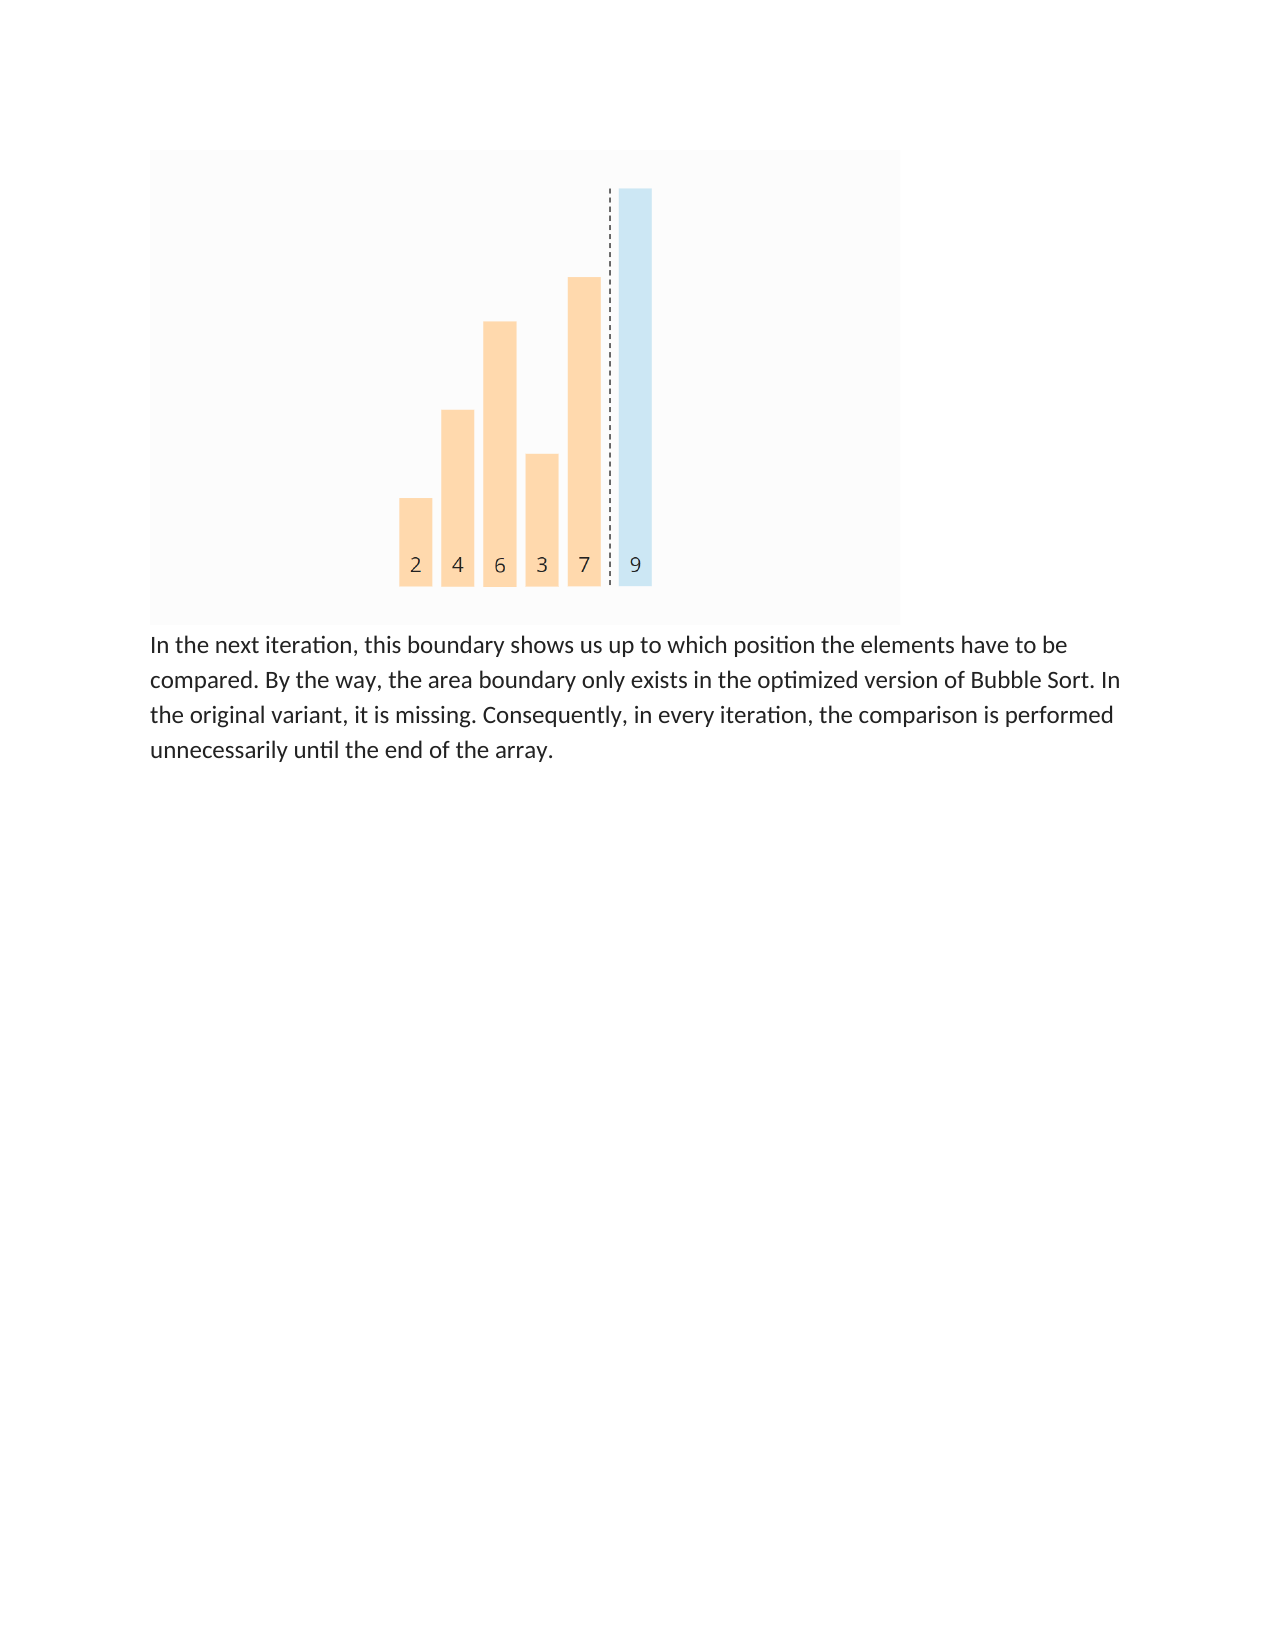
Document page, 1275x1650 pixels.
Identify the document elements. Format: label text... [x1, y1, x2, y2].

text In the next iteration, this boundary shows us up to which position the elements have to be compared. By the way, the area boundary only exists in the optimized version of Bubble Sort. In the original variant, it is missing. Consequently, in every iteration, the comparison is performed unnecessarily until the end of the array. [150, 629, 1125, 764]
picture [150, 150, 901, 625]
